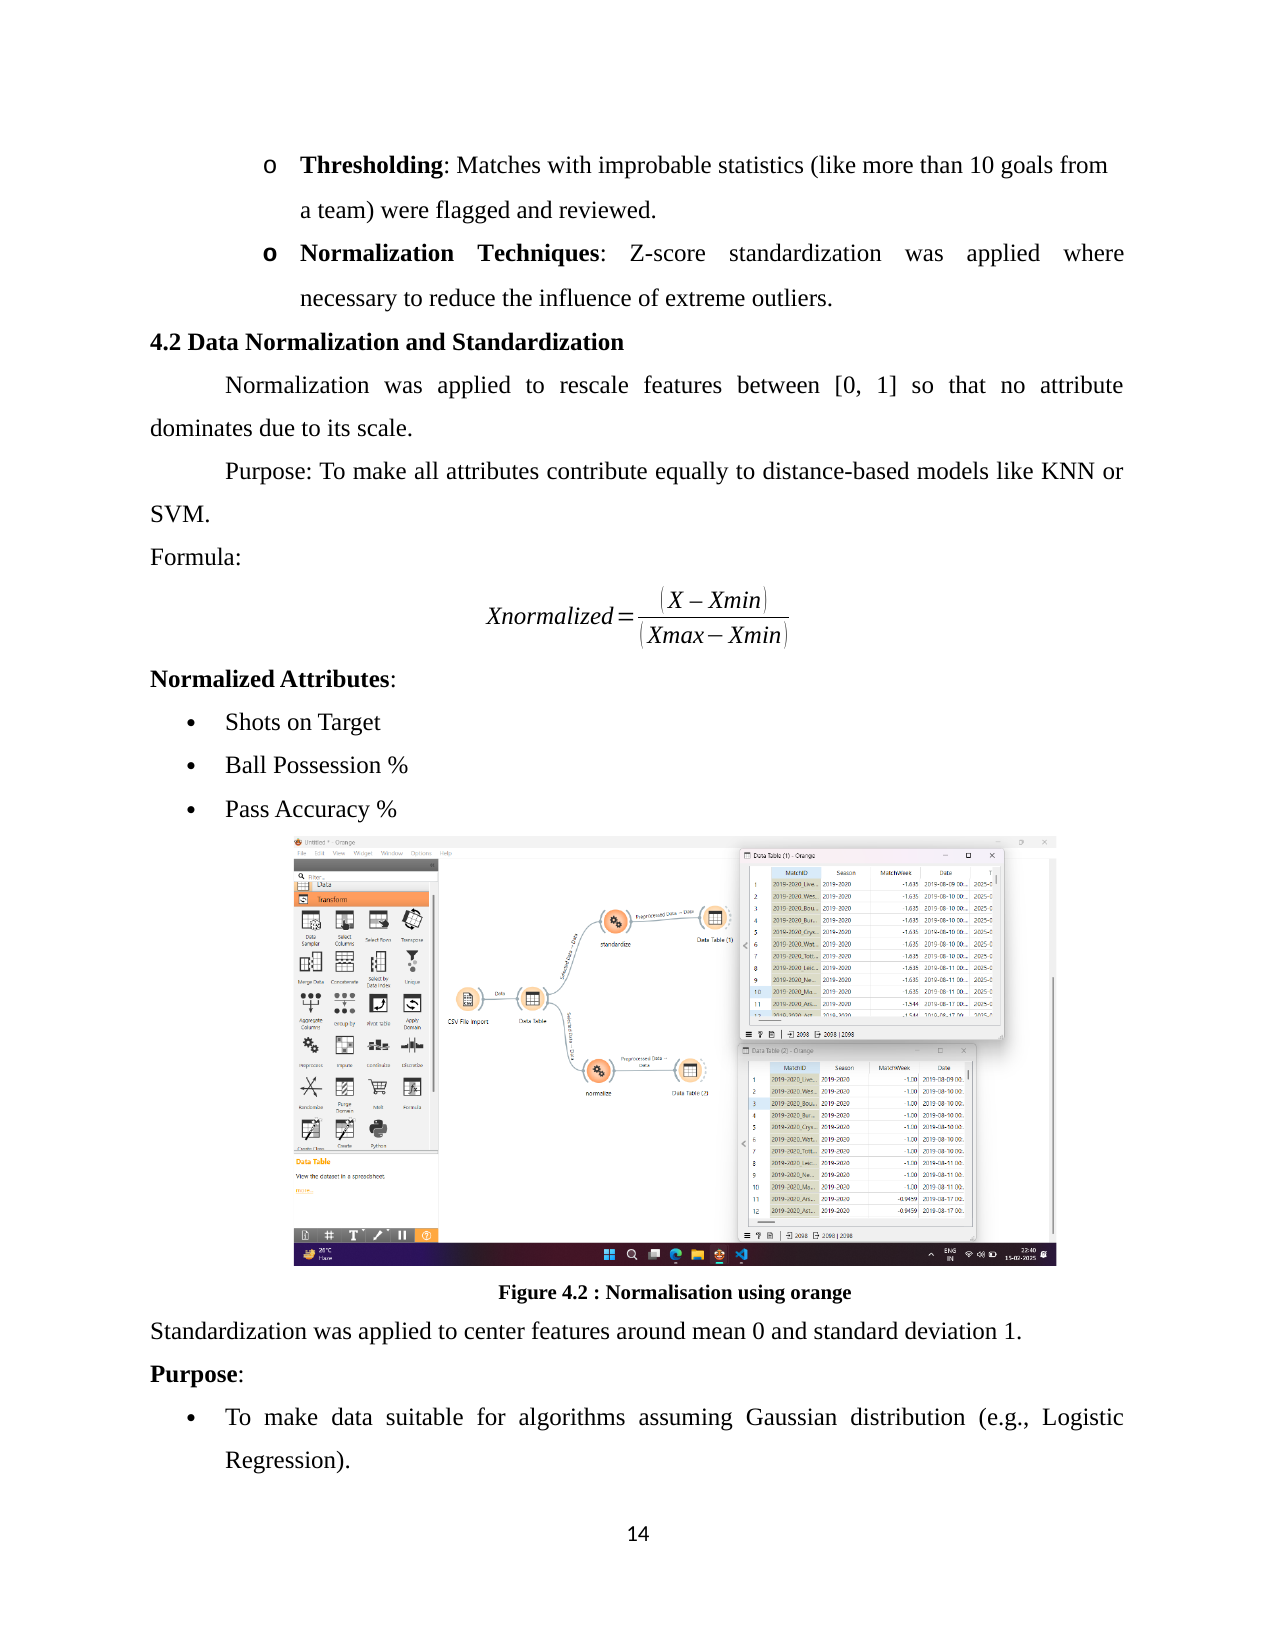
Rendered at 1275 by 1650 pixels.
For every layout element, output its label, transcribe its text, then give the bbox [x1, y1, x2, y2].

list Shots on Target [187, 707, 1125, 736]
text Figure 4.2 : Normalisation using orange [225, 1280, 1125, 1304]
list To make data suitable for algorithms assuming Gaussian distribution (e.g., Logistic Regression). [187, 1402, 1125, 1474]
text Normalization was applied to rescale features between [0, 1] so that no attribute dominates due to its scale. [150, 370, 1125, 442]
list Ball Possession % [187, 751, 1125, 779]
picture [293, 836, 1057, 1266]
list Thresholding: Matches with improbable statistics (like more than 10 goals from a team) were flagged and reviewed. [262, 150, 1125, 224]
list Normalization Techniques: Z-score standardization was applied where necessary to reduce the influence of extreme outliers. [262, 238, 1125, 312]
text Normalized Attributes: [150, 664, 1125, 693]
text Standardization was applied to center features around mean 0 and standard deviation 1. Purpose: [150, 1316, 1125, 1388]
text Purpose: To make all attributes contribute equally to distance-based models like KNN or SVM. [150, 456, 1125, 528]
text Formula: [150, 542, 1125, 571]
list Pass Accuracy % [187, 794, 1125, 822]
text 4.2 Data Normalization and Standardization [150, 327, 1125, 355]
